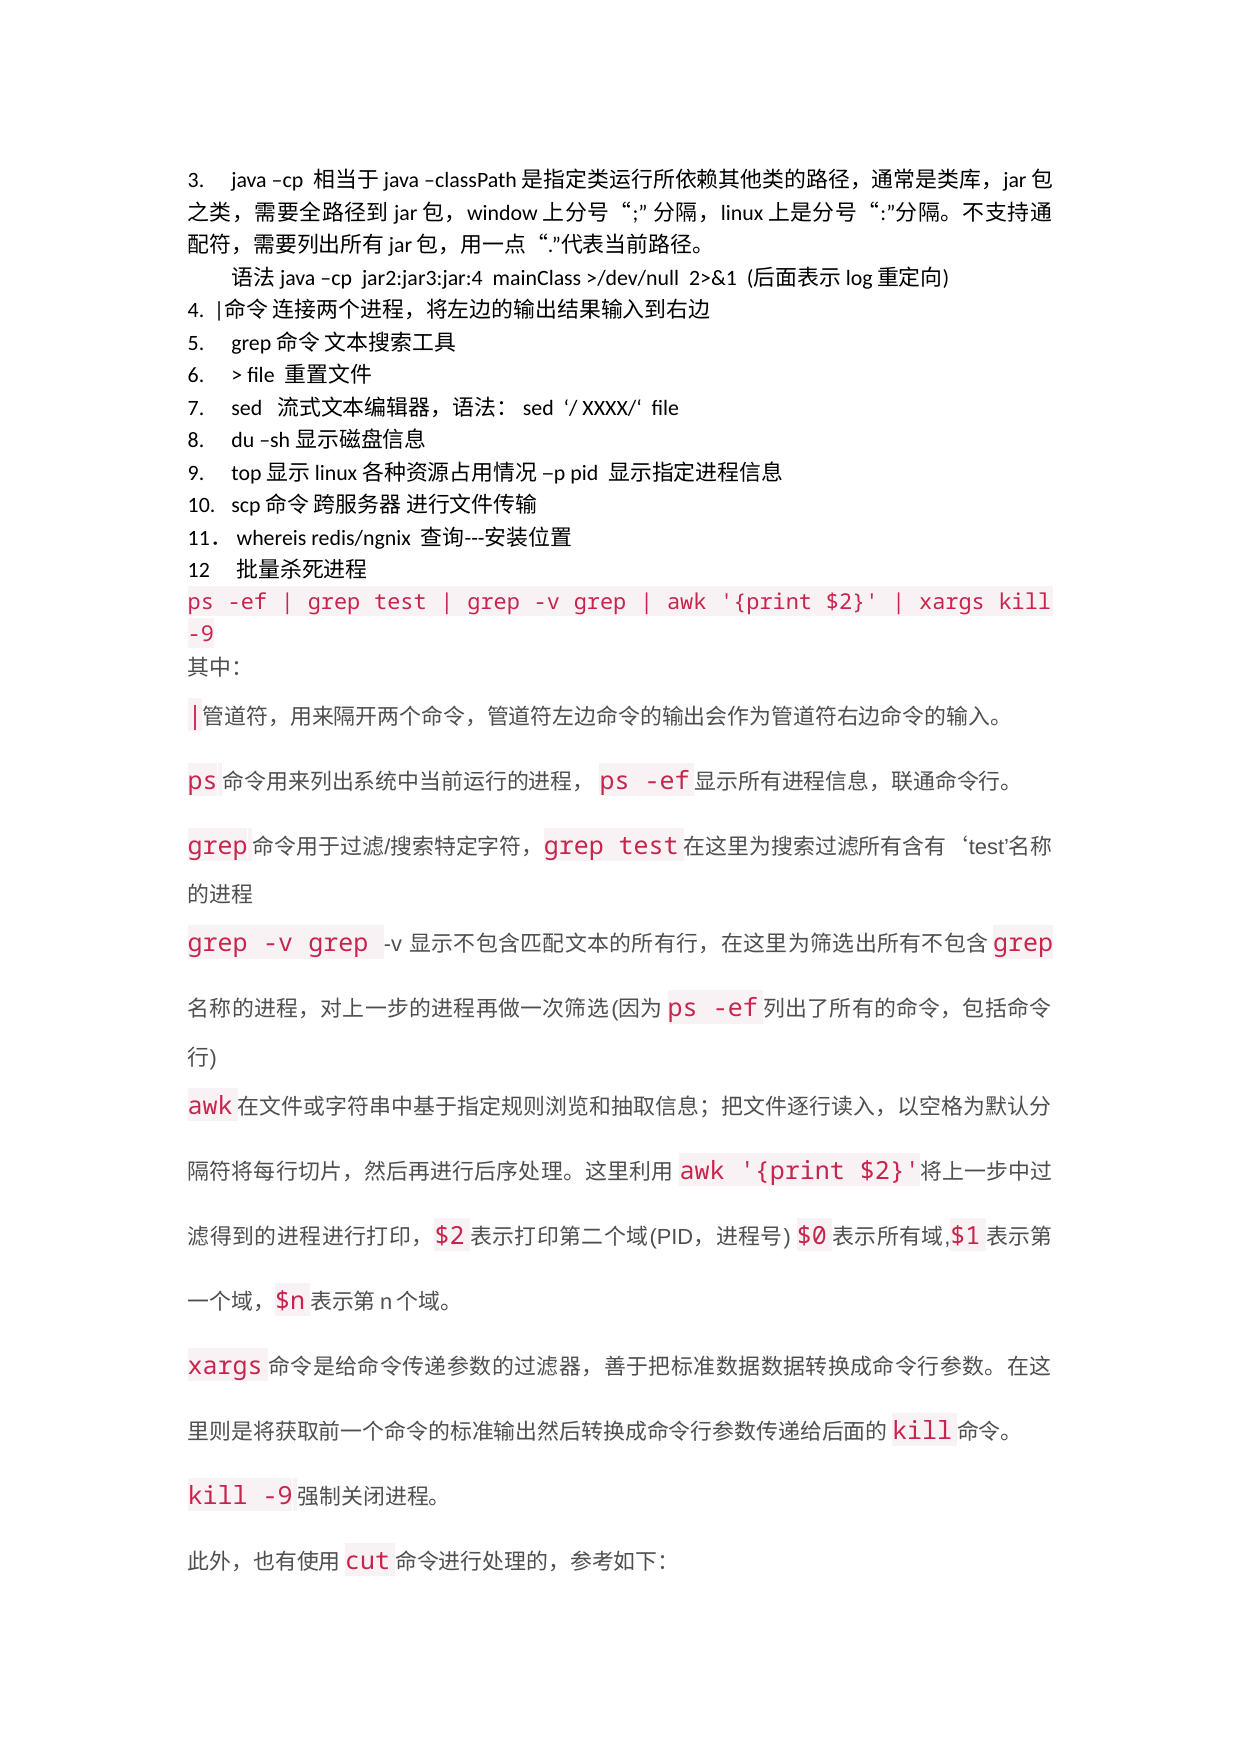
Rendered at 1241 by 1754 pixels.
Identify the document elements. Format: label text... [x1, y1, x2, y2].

text 7. sed 流式文本编辑器，语法： sed ‘/ XXXX/‘ file [187, 389, 1053, 422]
text 10. scp命令 跨服务器 进行文件传输 [187, 487, 1053, 519]
text 8. du –sh 显示磁盘信息 [187, 422, 1053, 454]
text 3. java –cp 相当于 java –classPath 是指定类运行所依赖其他类的路径，通常是类库，jar包之类，需要全路径到jar包，window上分号“;” 分隔，linux上是分号“:”分隔。不支持通配符，需要列出所有jar包，用一点“.”代表当前路径。 [187, 162, 1053, 259]
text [187, 584, 1053, 1592]
text 6. > file 重置文件 [187, 357, 1053, 389]
text 5. grep 命令 文本搜索工具 [187, 324, 1053, 357]
text 语法 java –cp jar2:jar3:jar:4 mainClass >/dev/null 2>&1 (后面表示log重定向) [187, 259, 1053, 292]
text 9. top 显示linux 各种资源占用情况 –p pid 显示指定进程信息 [187, 454, 1053, 487]
text 4. |命令 连接两个进程，将左边的输出结果输入到右边 [187, 292, 1053, 324]
text 11． whereis redis/ngnix 查询---安装位置 [187, 519, 1053, 552]
text 12 批量杀死进程 [187, 552, 1053, 584]
